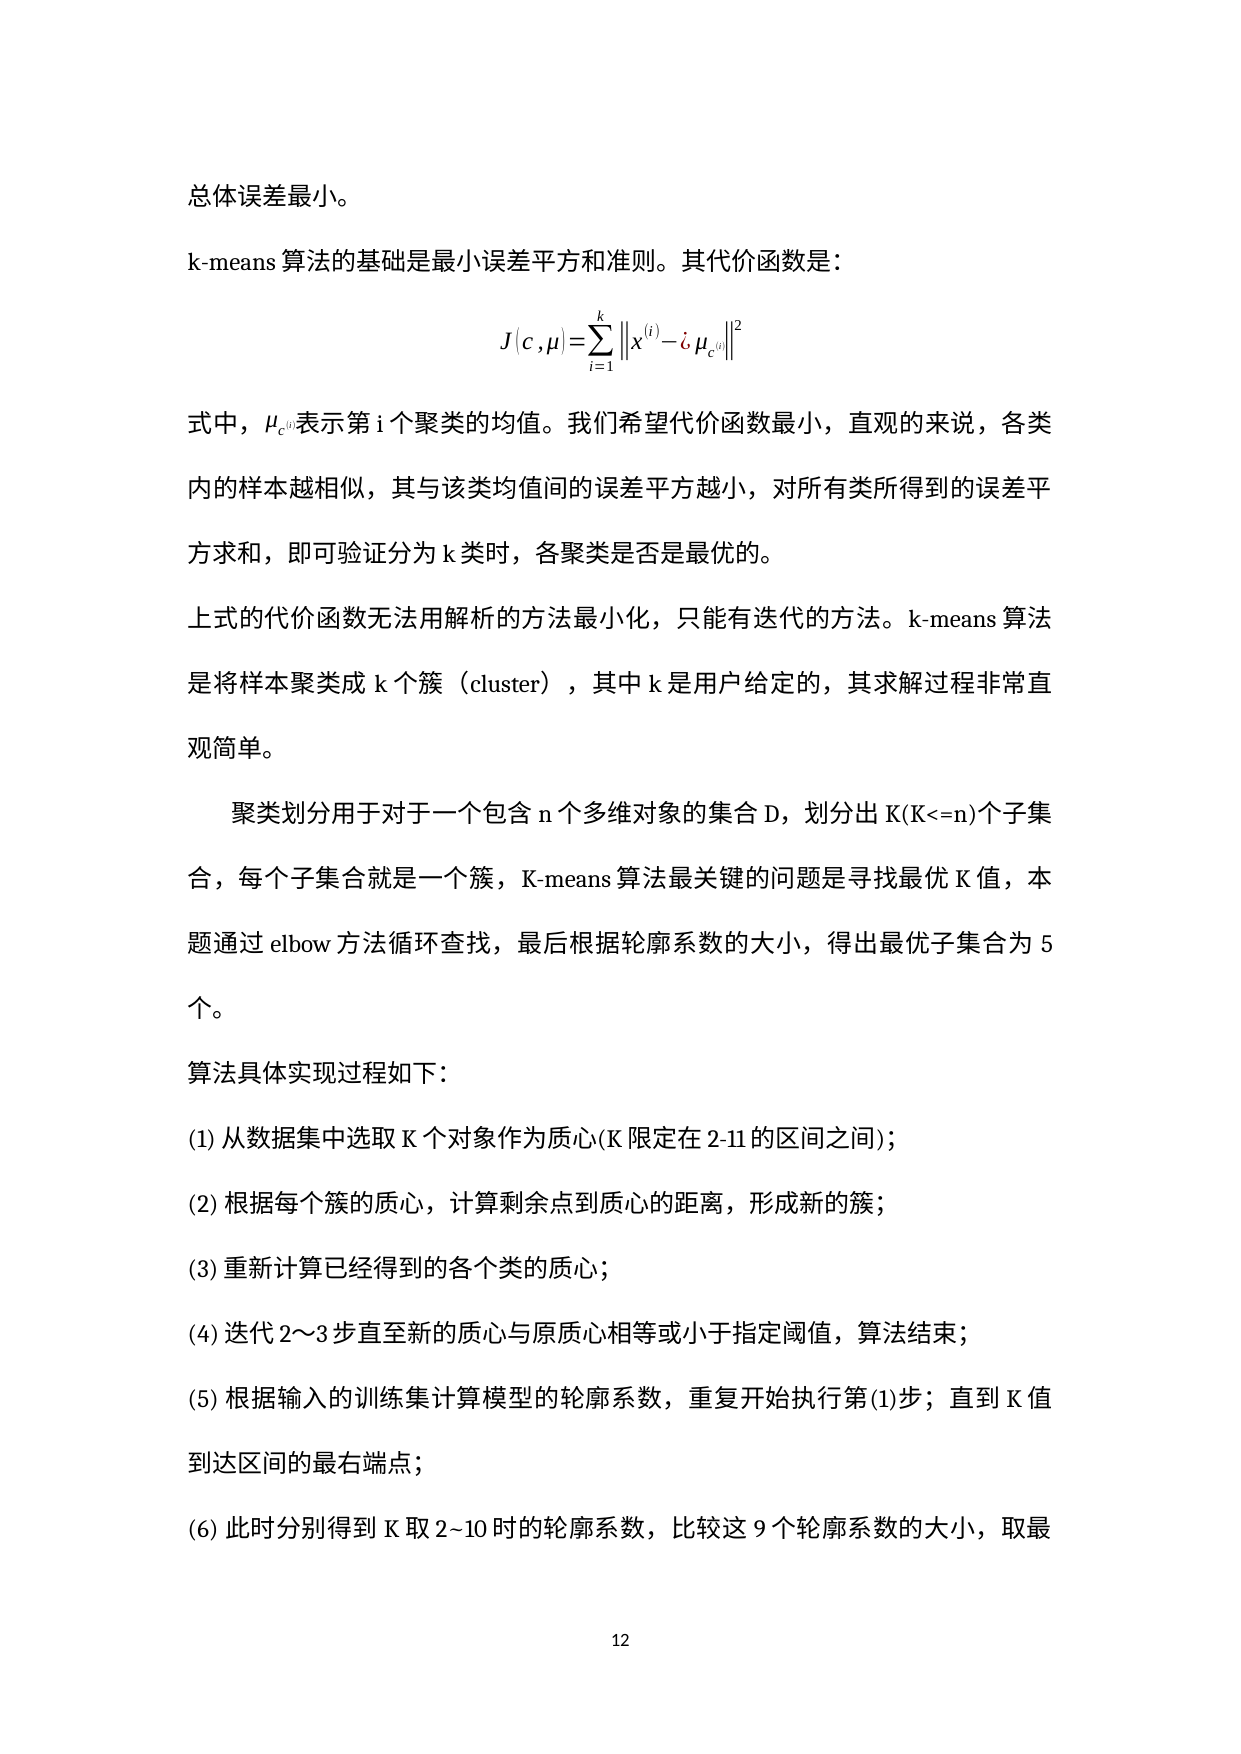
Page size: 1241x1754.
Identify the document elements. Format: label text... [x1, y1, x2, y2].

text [187, 1494, 1053, 1559]
text (5) 根据输入的训练集计算模型的轮廓系数，重复开始执行第(1)步；直到K值到达区间的最右端点； [187, 1364, 1053, 1494]
text 式中，表示第i个聚类的均值。我们希望代价函数最小，直观的来说，各类内的样本越相似，其与该类均值间的误差平方越小，对所有类所得到的误差平方求和，即可验证分为k类时，各聚类是否是最优的。 [187, 389, 1053, 584]
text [187, 162, 1053, 227]
text 上式的代价函数无法用解析的方法最小化，只能有迭代的方法。k-means算法是将样本聚类成 k个簇（cluster），其中k是用户给定的，其求解过程非常直观简单。 [187, 584, 1053, 779]
text 聚类划分用于对于一个包含n个多维对象的集合D，划分出K(K<=n)个子集合，每个子集合就是一个簇，K-means算法最关键的问题是寻找最优K值，本题通过elbow方法循环查找，最后根据轮廓系数的大小，得出最优子集合为5个。 [187, 779, 1053, 1039]
text (3) 重新计算已经得到的各个类的质心； [187, 1234, 1053, 1299]
text 算法具体实现过程如下： [187, 1039, 1053, 1104]
text (4) 迭代2～3步直至新的质心与原质心相等或小于指定阈值，算法结束； [187, 1299, 1053, 1364]
text (1) 从数据集中选取K个对象作为质心(K限定在2-11的区间之间)； [187, 1104, 1053, 1169]
text k-means算法的基础是最小误差平方和准则。其代价函数是： [187, 227, 1053, 292]
text (2) 根据每个簇的质心，计算剩余点到质心的距离，形成新的簇； [187, 1169, 1053, 1234]
